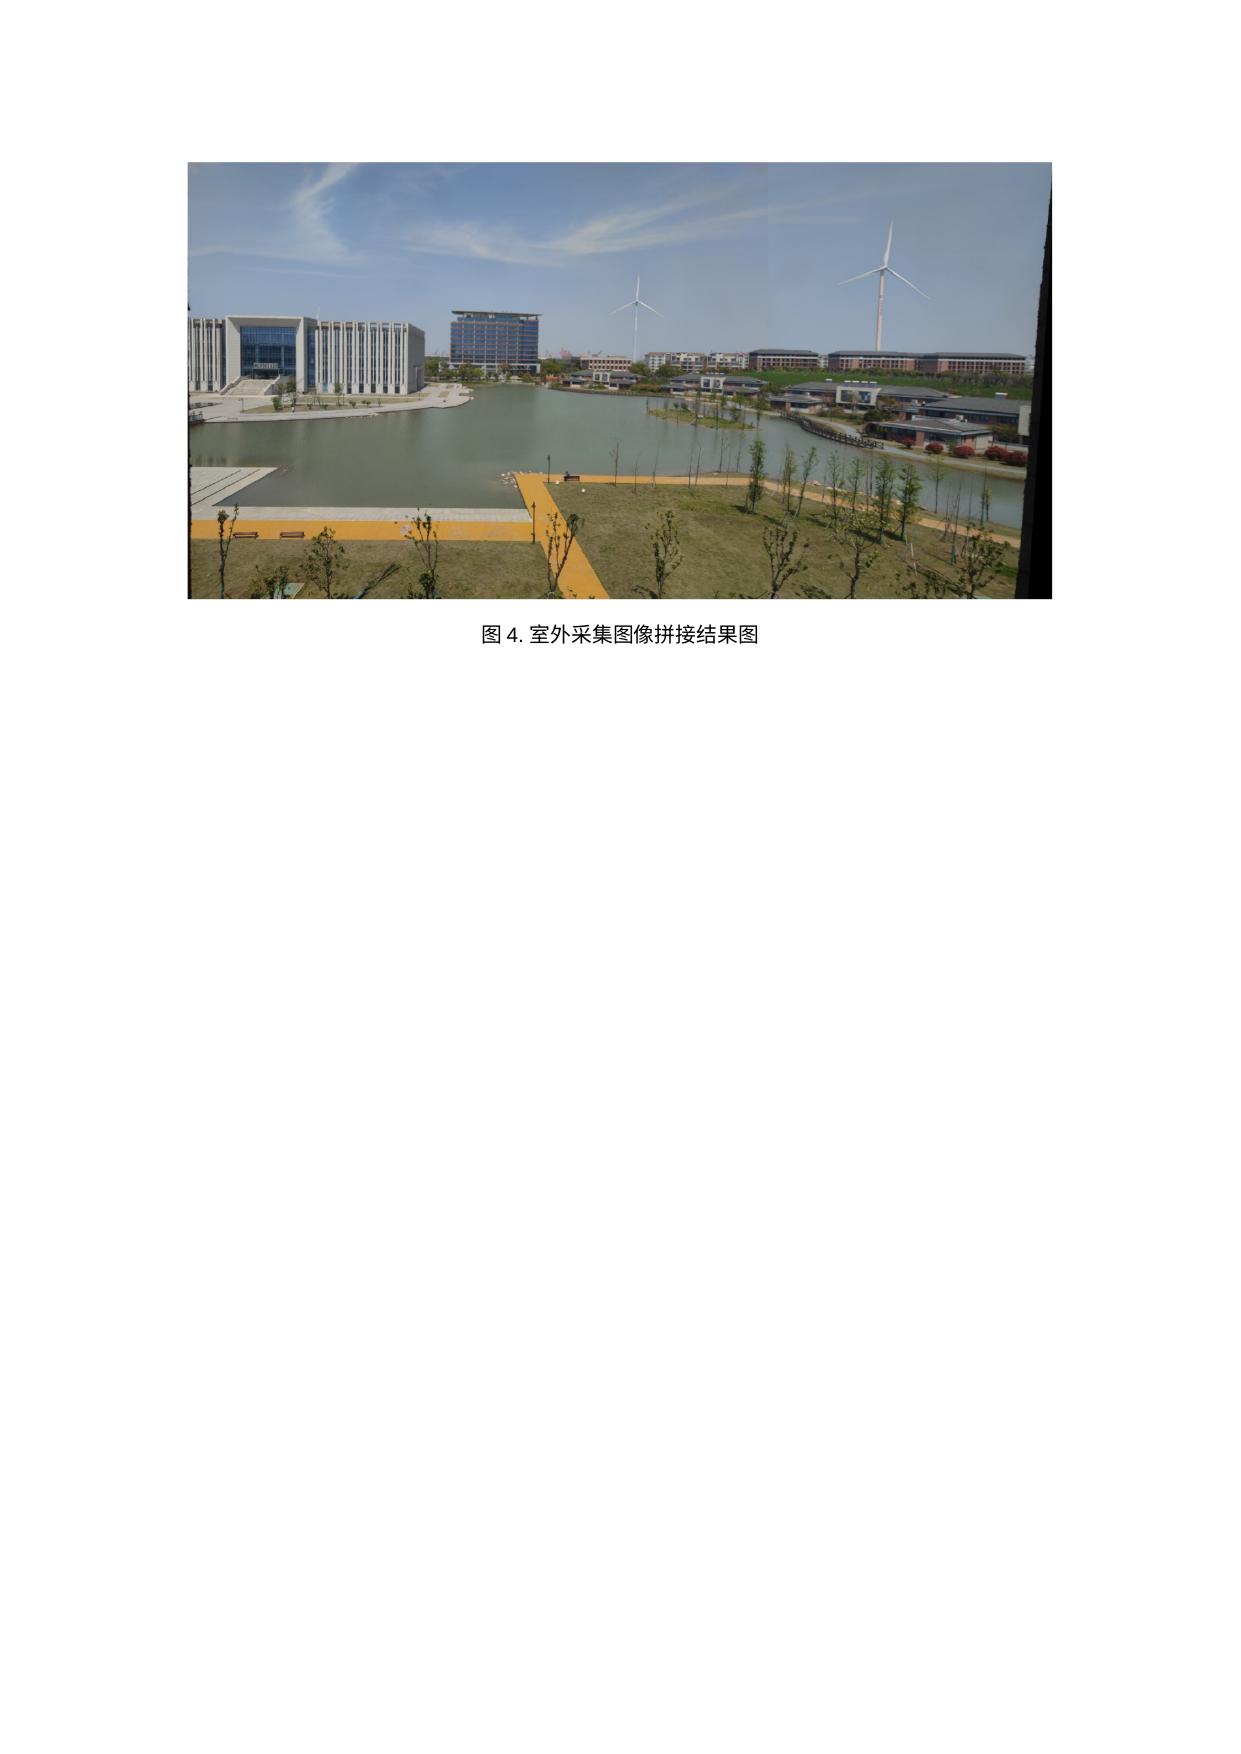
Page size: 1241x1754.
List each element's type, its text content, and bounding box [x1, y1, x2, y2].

list 图4. 室外采集图像拼接结果图 [187, 617, 1053, 649]
picture [187, 162, 1053, 600]
